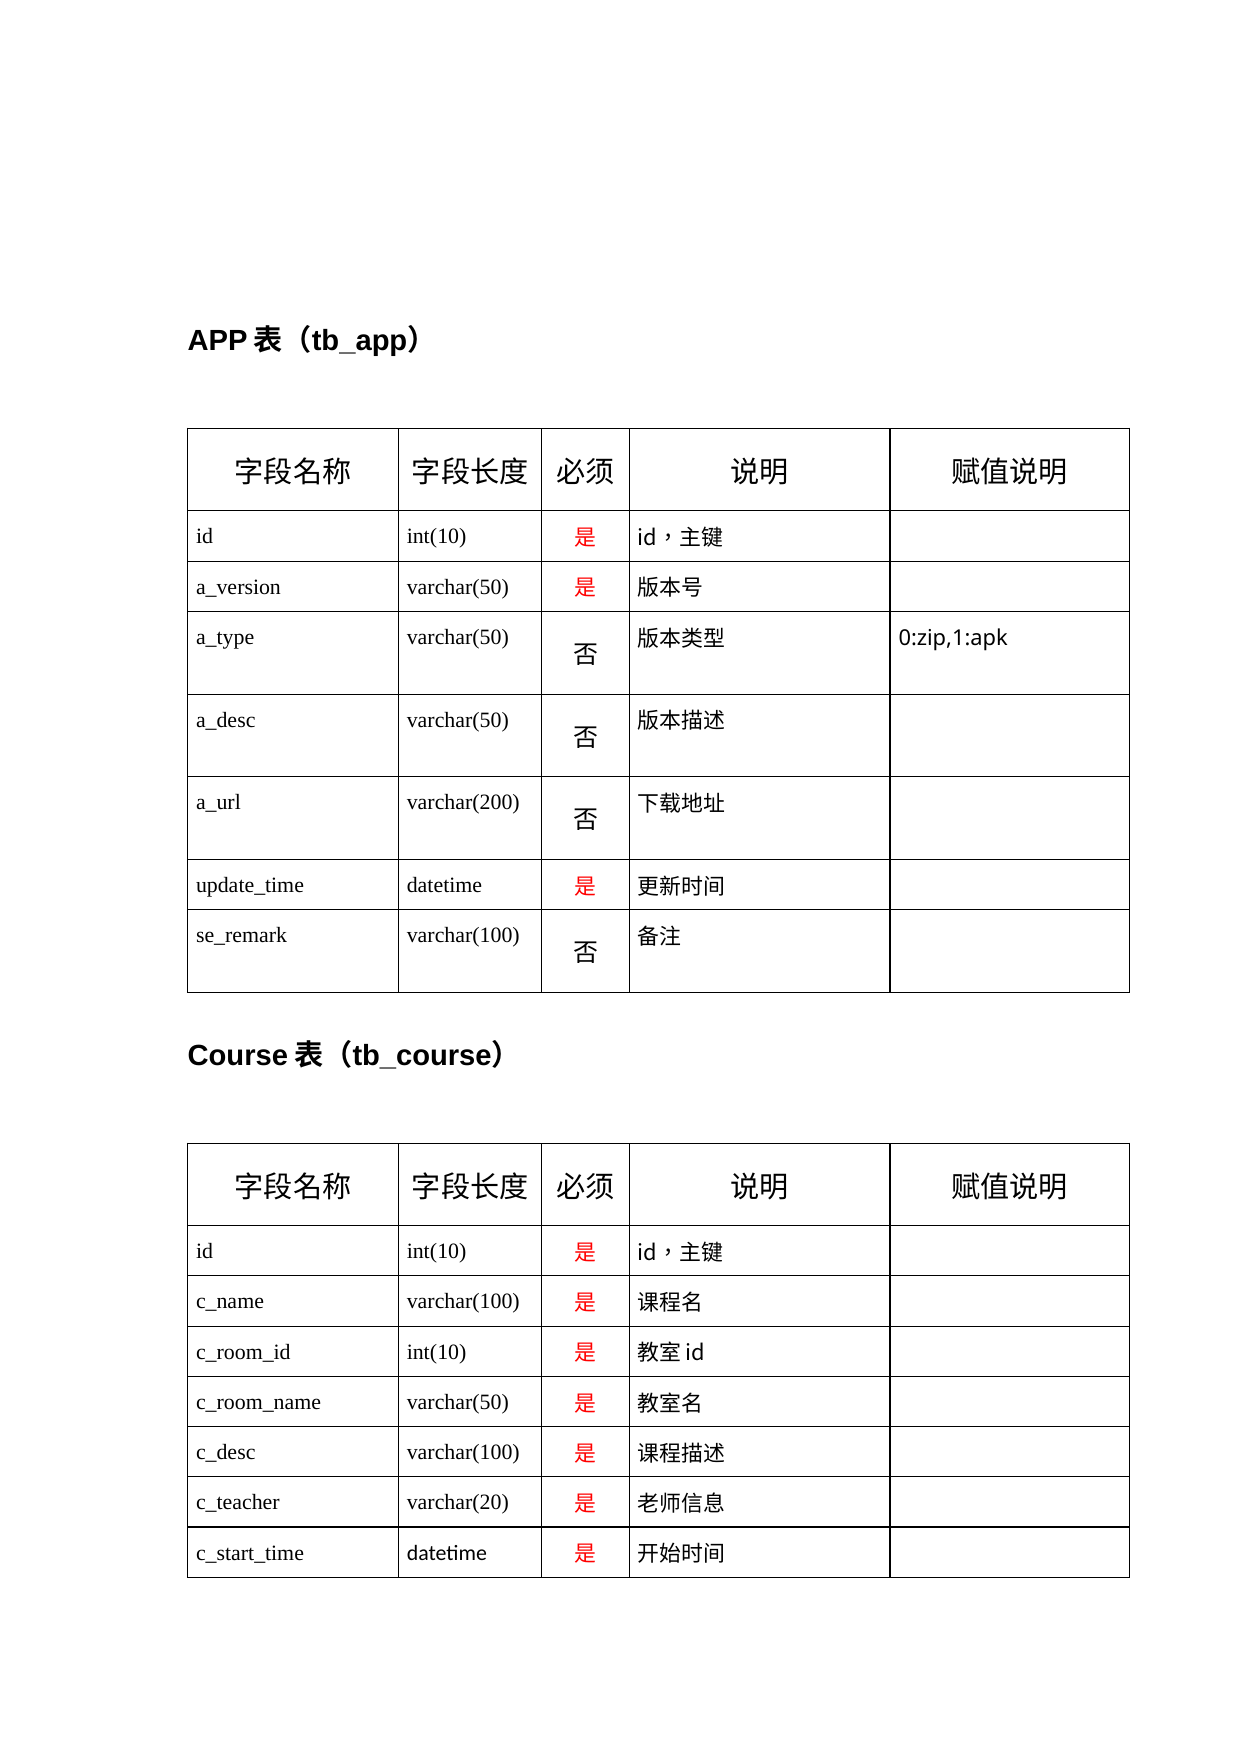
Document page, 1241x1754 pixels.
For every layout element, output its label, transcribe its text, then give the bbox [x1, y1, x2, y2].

table_cell id [188, 511, 398, 561]
table_cell 否 [542, 612, 629, 693]
table_cell [891, 860, 1129, 909]
table_cell [891, 1528, 1129, 1577]
table_cell 是 [542, 562, 629, 611]
table_cell 是 [542, 1226, 629, 1275]
table_cell [891, 1477, 1129, 1526]
table_cell int(10) [399, 1327, 541, 1376]
table_header 赋值说明 [891, 429, 1129, 510]
table_cell 否 [542, 910, 629, 992]
table_cell c_teacher [188, 1477, 398, 1526]
table_cell 否 [542, 695, 629, 776]
table_header 字段名称 [188, 1144, 398, 1225]
subtitle Course表（tb_course） [187, 1020, 1053, 1085]
table_cell 课程描述 [630, 1427, 889, 1476]
table_cell [891, 910, 1129, 992]
table_cell 下载地址 [630, 777, 889, 859]
table_cell varchar(100) [399, 1427, 541, 1476]
table_cell varchar(100) [399, 1276, 541, 1326]
table_cell a_version [188, 562, 398, 611]
table_header 必须 [542, 429, 629, 510]
table_cell int(10) [399, 511, 541, 561]
table_cell c_start_time [188, 1528, 398, 1577]
table_cell 老师信息 [630, 1477, 889, 1526]
table_cell 是 [542, 1377, 629, 1426]
table_cell 教室名 [630, 1377, 889, 1426]
table_cell 是 [542, 1528, 629, 1577]
table_cell a_desc [188, 695, 398, 776]
table_cell [891, 777, 1129, 859]
table_cell 开始时间 [630, 1528, 889, 1577]
table_cell 版本描述 [630, 695, 889, 776]
table_cell 是 [542, 1477, 629, 1526]
table_cell 版本号 [630, 562, 889, 611]
table_cell [891, 1427, 1129, 1476]
table_cell 是 [542, 1327, 629, 1376]
table_cell varchar(50) [399, 612, 541, 693]
table_cell c_room_id [188, 1327, 398, 1376]
table_header 字段长度 [399, 1144, 541, 1225]
table_cell [891, 562, 1129, 611]
subtitle APP表（tb_app） [187, 305, 1053, 370]
table_cell a_url [188, 777, 398, 859]
table_cell se_remark [188, 910, 398, 992]
table_cell datetime [399, 860, 541, 909]
table_cell varchar(50) [399, 1377, 541, 1426]
table_cell 课程名 [630, 1276, 889, 1326]
table_cell 教室id [630, 1327, 889, 1376]
table_cell id，主键 [630, 1226, 889, 1275]
table_cell update_time [188, 860, 398, 909]
table_header 字段名称 [188, 429, 398, 510]
table_cell [891, 511, 1129, 561]
table_cell 0:zip,1:apk [891, 612, 1129, 693]
table_cell c_room_name [188, 1377, 398, 1426]
table_cell 是 [542, 860, 629, 909]
table_cell [891, 1226, 1129, 1275]
table_cell varchar(50) [399, 562, 541, 611]
table_cell a_type [188, 612, 398, 693]
table_cell 否 [542, 777, 629, 859]
table_header 字段长度 [399, 429, 541, 510]
table_cell varchar(200) [399, 777, 541, 859]
table_cell [891, 1327, 1129, 1376]
table_header 说明 [630, 1144, 889, 1225]
table_cell 备注 [630, 910, 889, 992]
table_cell datetime [399, 1528, 541, 1577]
table_cell varchar(100) [399, 910, 541, 992]
table_cell [891, 695, 1129, 776]
table_cell c_name [188, 1276, 398, 1326]
table_cell 是 [542, 1276, 629, 1326]
table_header 必须 [542, 1144, 629, 1225]
table_cell 版本类型 [630, 612, 889, 693]
table_cell varchar(50) [399, 695, 541, 776]
table_cell id [188, 1226, 398, 1275]
table_cell 是 [542, 1427, 629, 1476]
table_cell [891, 1276, 1129, 1326]
table_header 赋值说明 [891, 1144, 1129, 1225]
table_cell 是 [542, 511, 629, 561]
table_cell c_desc [188, 1427, 398, 1476]
table_cell int(10) [399, 1226, 541, 1275]
table_cell varchar(20) [399, 1477, 541, 1526]
table_cell [891, 1377, 1129, 1426]
table_cell 更新时间 [630, 860, 889, 909]
table_header 说明 [630, 429, 889, 510]
table_cell id，主键 [630, 511, 889, 561]
